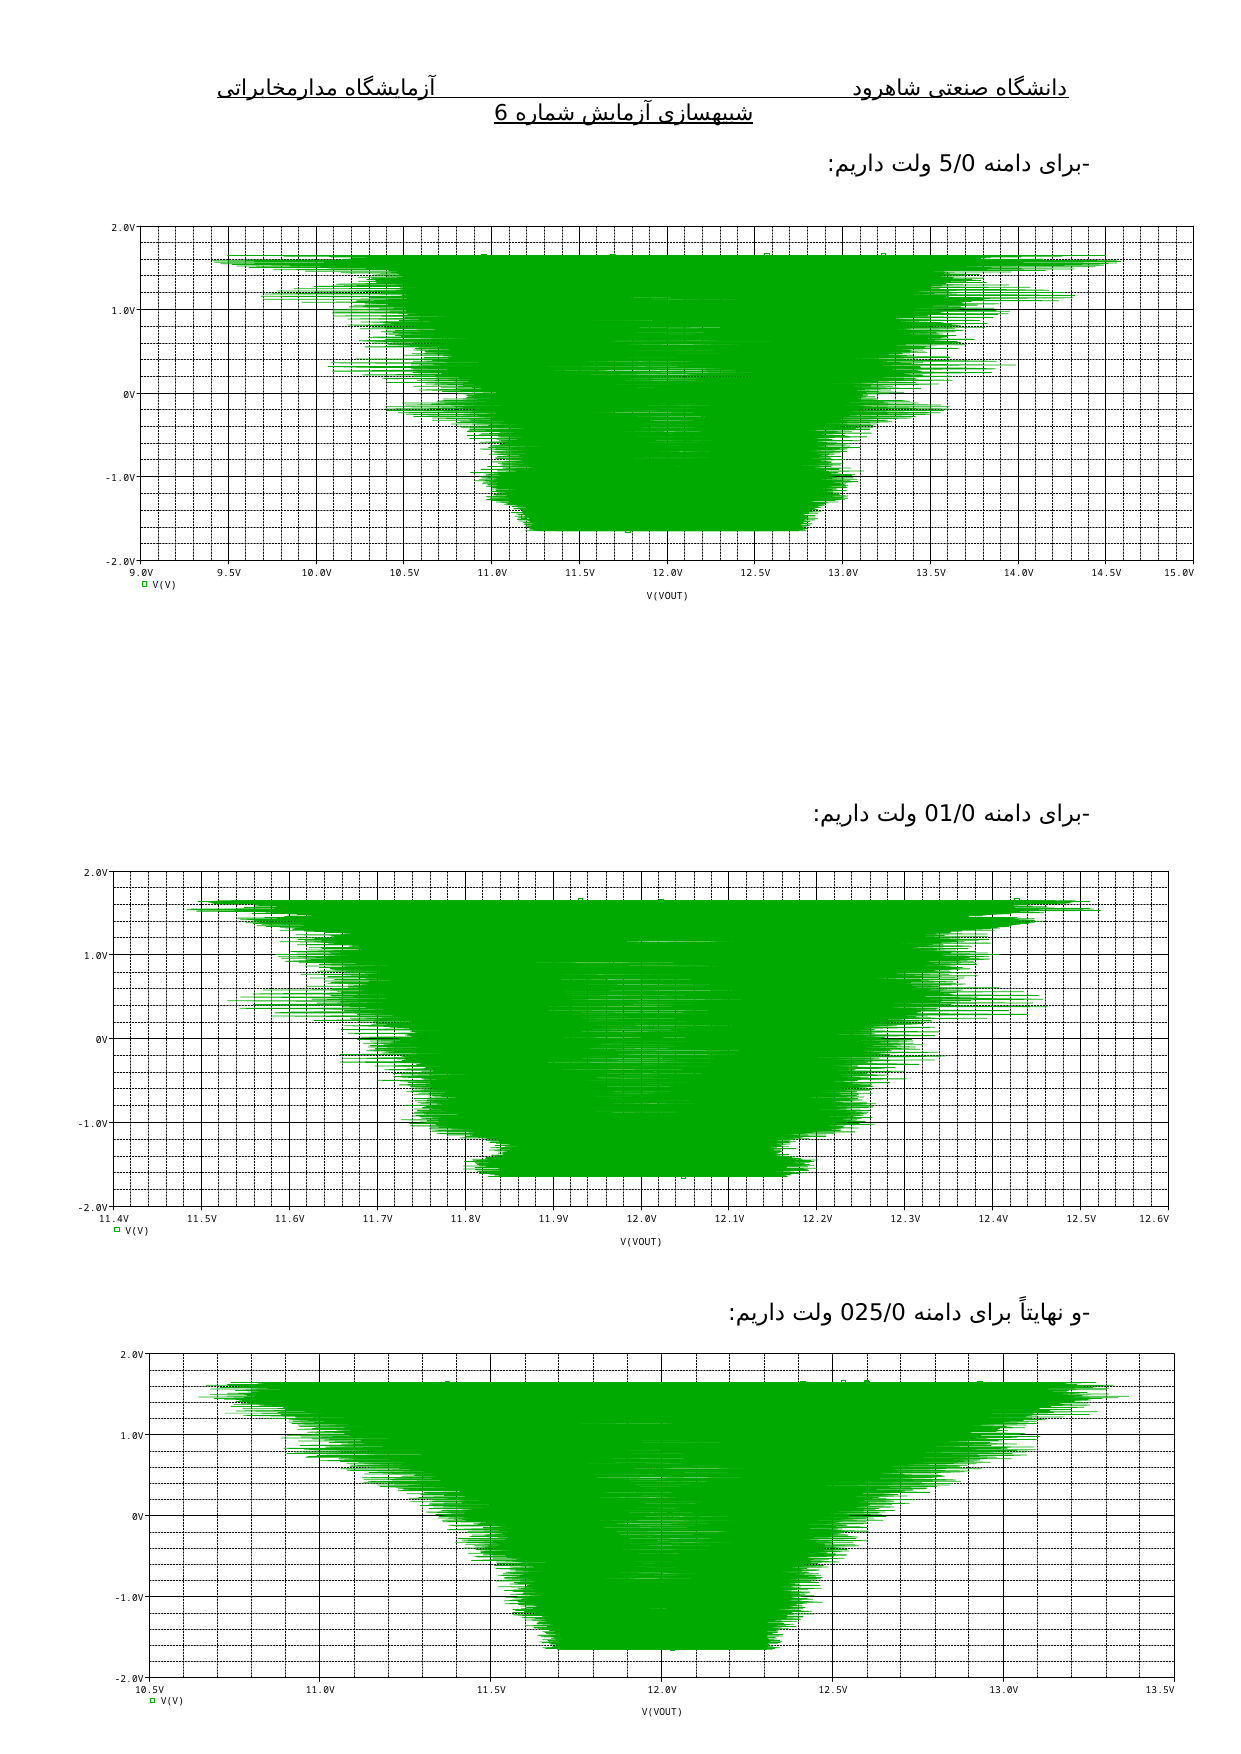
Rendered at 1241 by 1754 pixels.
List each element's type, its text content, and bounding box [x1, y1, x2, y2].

text -برای دامنه 5/0 ولت داریم: [150, 150, 1090, 177]
text -برای دامنه 01/0 ولت داریم: [150, 800, 1090, 827]
text -و نهایتاً برای دامنه 025/0 ولت داریم: [150, 1299, 1090, 1326]
